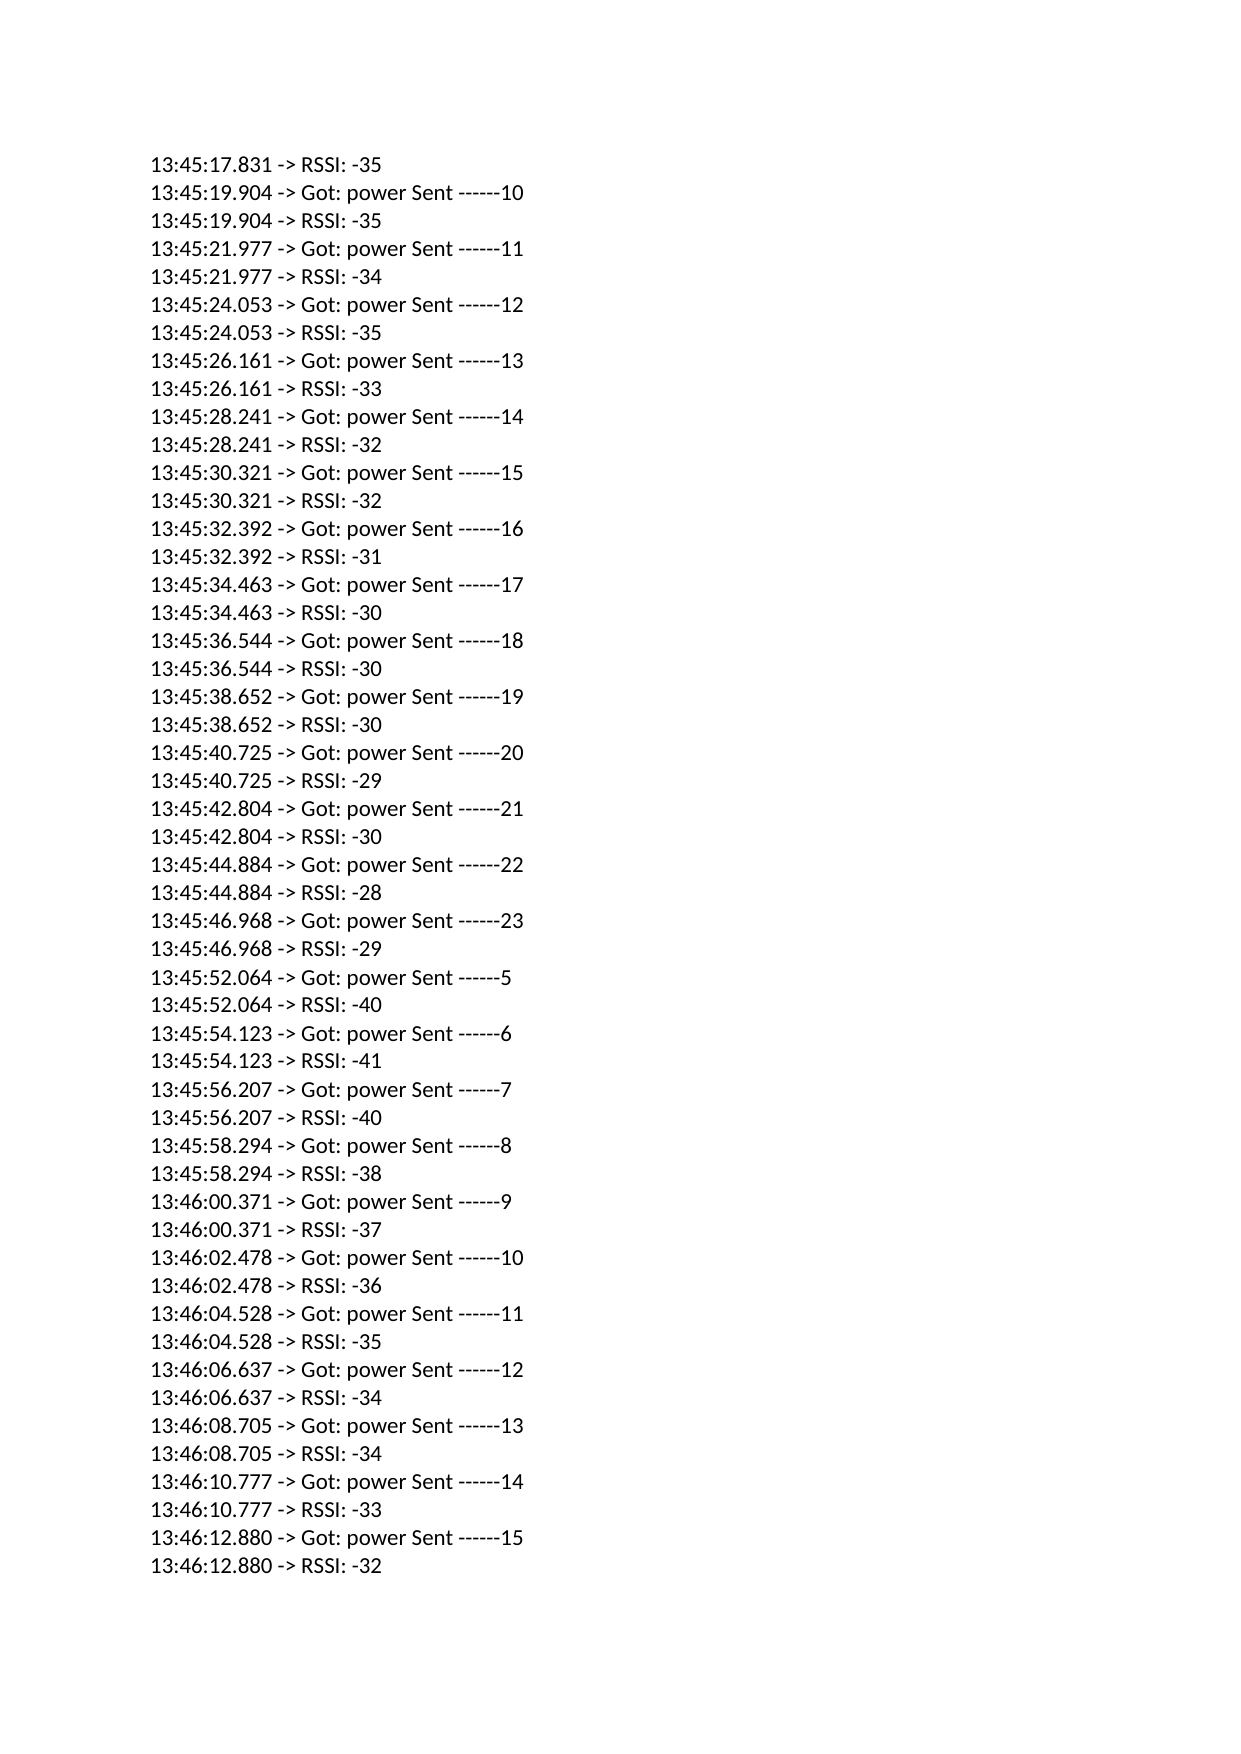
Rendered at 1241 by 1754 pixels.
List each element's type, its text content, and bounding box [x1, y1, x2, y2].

text 13:46:06.637 -> Got: power Sent ------12 [150, 1355, 1090, 1383]
text 13:45:36.544 -> Got: power Sent ------18 [150, 626, 1090, 654]
text 13:45:56.207 -> RSSI: -40 [150, 1103, 1090, 1131]
text 13:46:10.777 -> RSSI: -33 [150, 1495, 1090, 1523]
text 13:45:58.294 -> Got: power Sent ------8 [150, 1131, 1090, 1159]
text 13:45:44.884 -> RSSI: -28 [150, 878, 1090, 907]
text 13:46:08.705 -> RSSI: -34 [150, 1439, 1090, 1467]
text 13:45:24.053 -> RSSI: -35 [150, 318, 1090, 346]
text 13:45:28.241 -> RSSI: -32 [150, 430, 1090, 458]
text 13:45:54.123 -> Got: power Sent ------6 [150, 1019, 1090, 1047]
text 13:45:17.831 -> RSSI: -35 [150, 150, 1090, 178]
text 13:45:30.321 -> Got: power Sent ------15 [150, 458, 1090, 486]
text 13:45:46.968 -> RSSI: -29 [150, 934, 1090, 963]
text 13:45:32.392 -> RSSI: -31 [150, 542, 1090, 570]
text 13:45:19.904 -> Got: power Sent ------10 [150, 178, 1090, 206]
text 13:45:40.725 -> Got: power Sent ------20 [150, 738, 1090, 766]
text 13:45:36.544 -> RSSI: -30 [150, 654, 1090, 682]
text 13:45:38.652 -> Got: power Sent ------19 [150, 682, 1090, 710]
text 13:46:06.637 -> RSSI: -34 [150, 1383, 1090, 1411]
text 13:45:42.804 -> RSSI: -30 [150, 822, 1090, 851]
text 13:46:00.371 -> Got: power Sent ------9 [150, 1187, 1090, 1215]
text 13:45:21.977 -> Got: power Sent ------11 [150, 234, 1090, 262]
text 13:45:26.161 -> Got: power Sent ------13 [150, 346, 1090, 374]
text 13:45:52.064 -> Got: power Sent ------5 [150, 963, 1090, 991]
text 13:45:40.725 -> RSSI: -29 [150, 766, 1090, 794]
text 13:45:30.321 -> RSSI: -32 [150, 486, 1090, 514]
text 13:45:46.968 -> Got: power Sent ------23 [150, 907, 1090, 934]
text 13:45:58.294 -> RSSI: -38 [150, 1159, 1090, 1187]
text 13:45:32.392 -> Got: power Sent ------16 [150, 514, 1090, 542]
text 13:45:19.904 -> RSSI: -35 [150, 206, 1090, 234]
text 13:45:56.207 -> Got: power Sent ------7 [150, 1075, 1090, 1103]
text 13:46:12.880 -> Got: power Sent ------15 [150, 1523, 1090, 1551]
text 13:45:26.161 -> RSSI: -33 [150, 374, 1090, 402]
text 13:46:02.478 -> Got: power Sent ------10 [150, 1243, 1090, 1271]
text 13:46:10.777 -> Got: power Sent ------14 [150, 1467, 1090, 1495]
text 13:46:04.528 -> Got: power Sent ------11 [150, 1299, 1090, 1327]
text 13:45:52.064 -> RSSI: -40 [150, 991, 1090, 1019]
text 13:45:24.053 -> Got: power Sent ------12 [150, 290, 1090, 318]
text 13:45:34.463 -> RSSI: -30 [150, 598, 1090, 626]
text 13:46:04.528 -> RSSI: -35 [150, 1327, 1090, 1355]
text 13:46:02.478 -> RSSI: -36 [150, 1271, 1090, 1299]
text 13:45:34.463 -> Got: power Sent ------17 [150, 570, 1090, 598]
text 13:45:21.977 -> RSSI: -34 [150, 262, 1090, 290]
text 13:45:44.884 -> Got: power Sent ------22 [150, 851, 1090, 878]
text 13:46:08.705 -> Got: power Sent ------13 [150, 1411, 1090, 1439]
text 13:45:54.123 -> RSSI: -41 [150, 1047, 1090, 1075]
text 13:45:42.804 -> Got: power Sent ------21 [150, 794, 1090, 822]
text 13:46:00.371 -> RSSI: -37 [150, 1215, 1090, 1243]
text 13:45:28.241 -> Got: power Sent ------14 [150, 402, 1090, 430]
text 13:45:38.652 -> RSSI: -30 [150, 710, 1090, 738]
text 13:46:12.880 -> RSSI: -32 [150, 1551, 1090, 1579]
